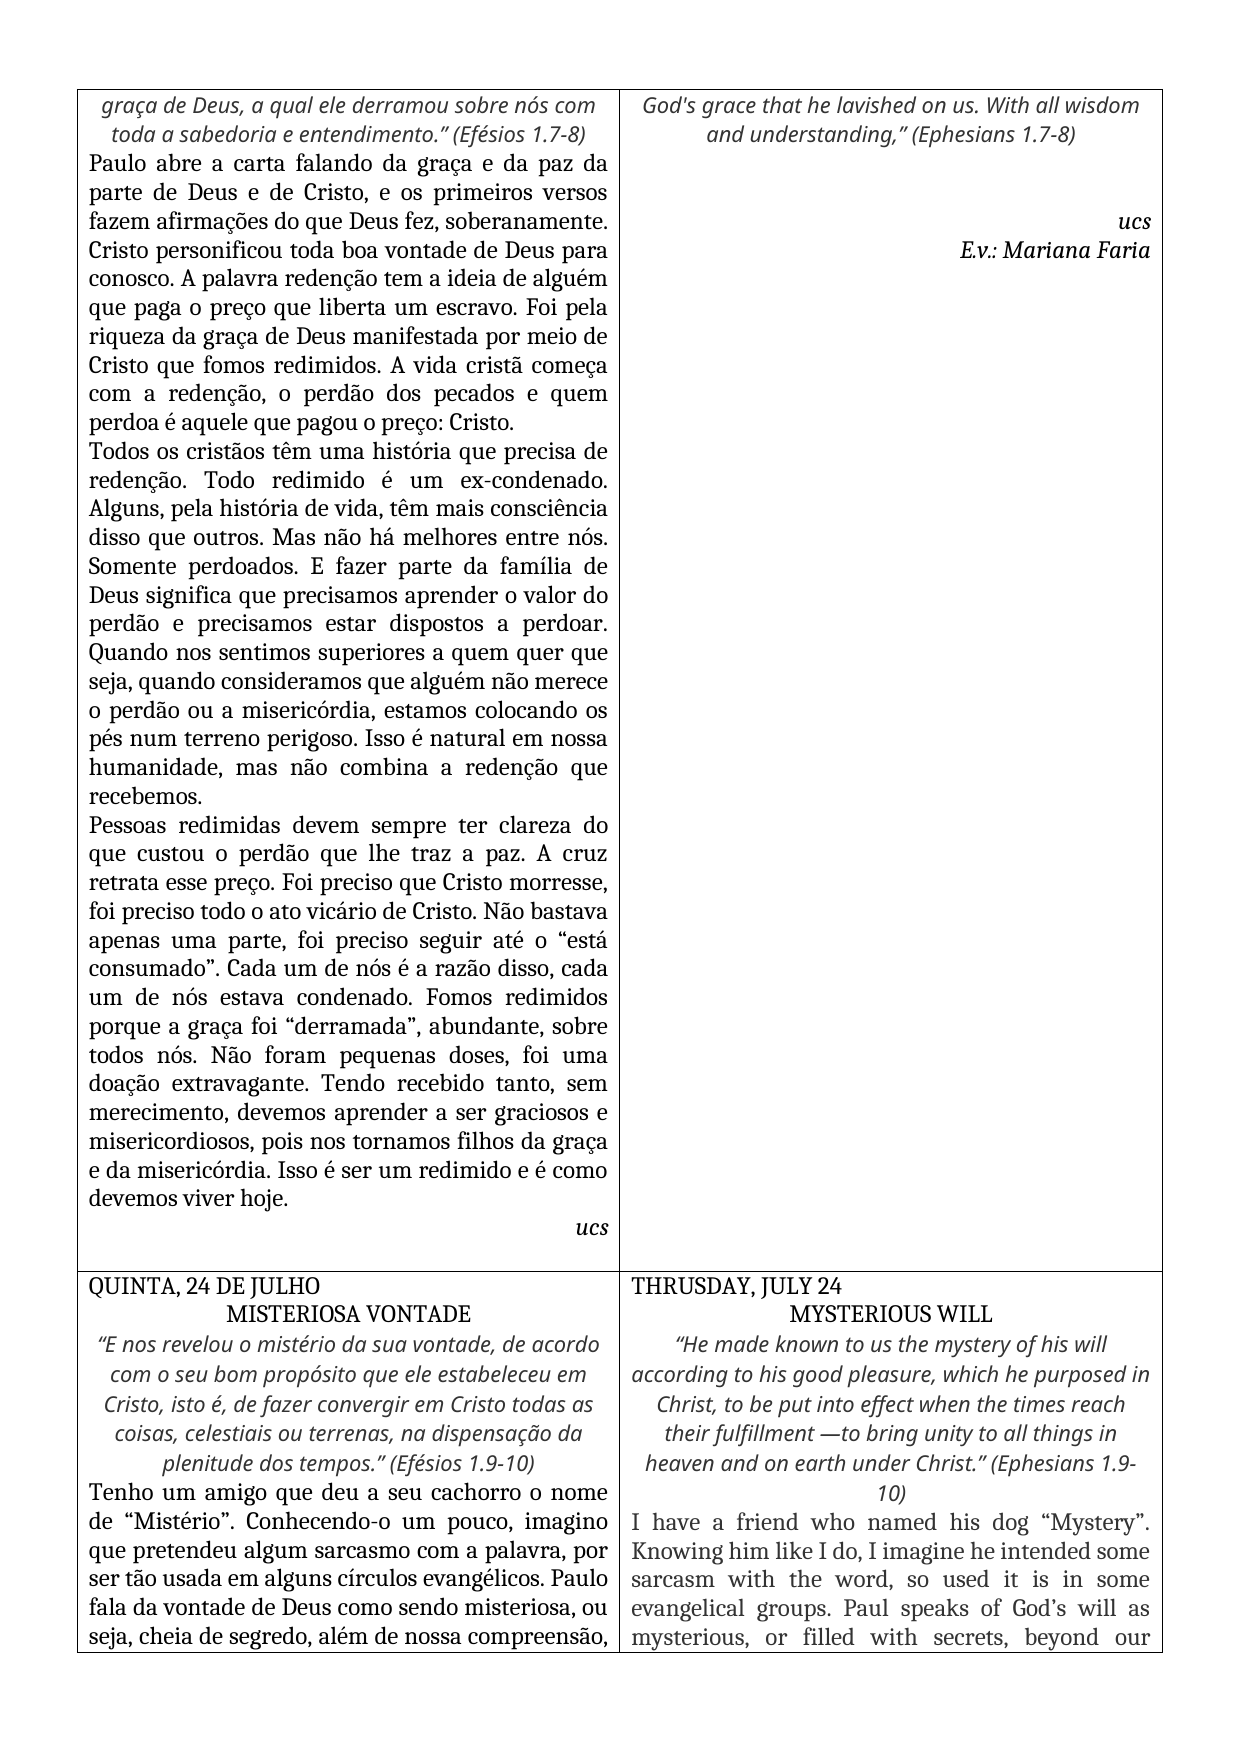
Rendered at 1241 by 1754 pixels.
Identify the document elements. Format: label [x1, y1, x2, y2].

table_cell [78, 90, 619, 1271]
table_cell [620, 90, 1162, 1271]
table_cell [78, 1272, 619, 1652]
table_cell [620, 1272, 1162, 1652]
